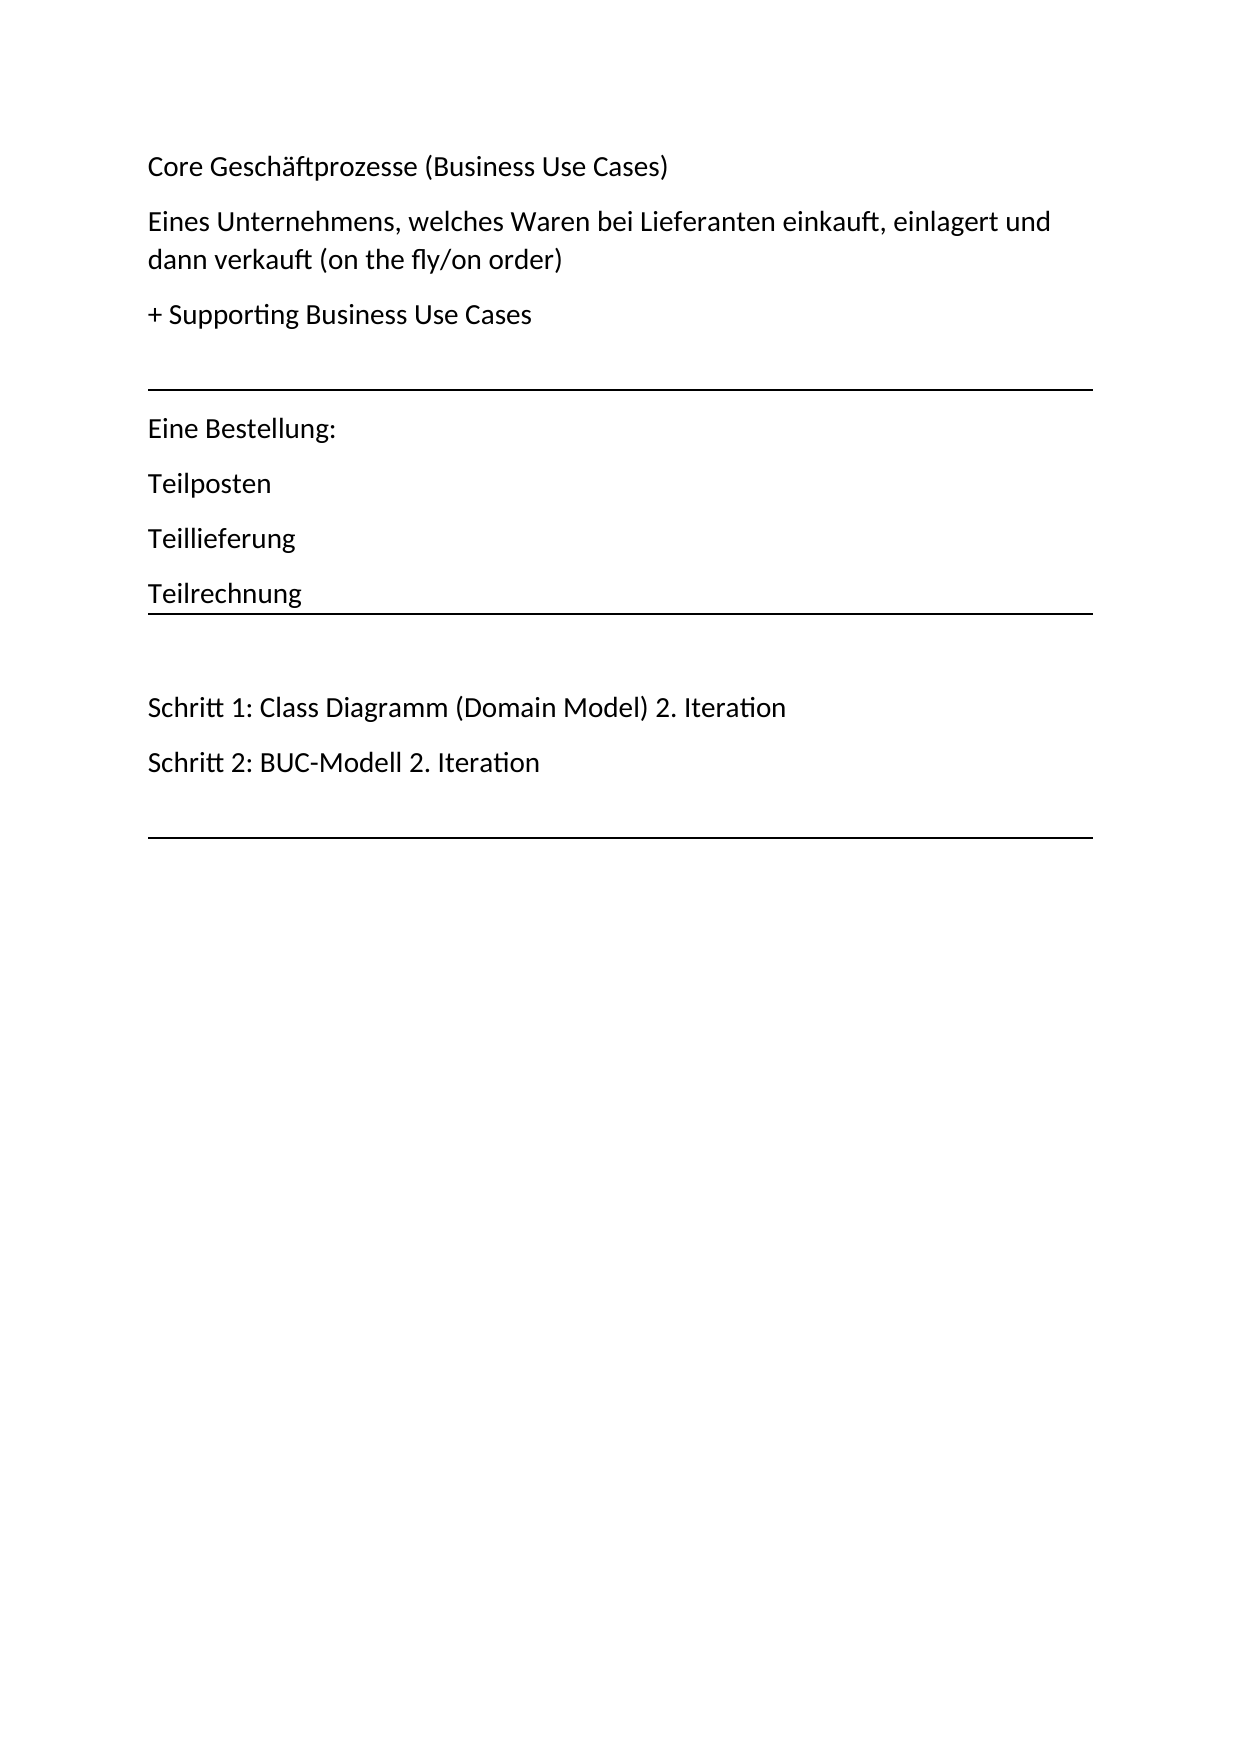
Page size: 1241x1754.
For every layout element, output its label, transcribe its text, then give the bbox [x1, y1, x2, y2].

text Teilrechnung [148, 575, 1093, 613]
text Schritt 1: Class Diagramm (Domain Model) 2. Iteration [148, 689, 1093, 725]
text Eine Bestellung: [148, 410, 1093, 446]
text Teillieferung [148, 520, 1093, 556]
text Schritt 2: BUC-Modell 2. Iteration [148, 744, 1093, 780]
text + Supporting Business Use Cases [148, 296, 1093, 332]
text Teilposten [148, 465, 1093, 501]
text Eines Unternehmens, welches Waren bei Lieferanten einkauft, einlagert und dann verkauft (on the fly/on order) [148, 203, 1093, 277]
text Core Geschäftprozesse (Business Use Cases) [148, 148, 1093, 183]
